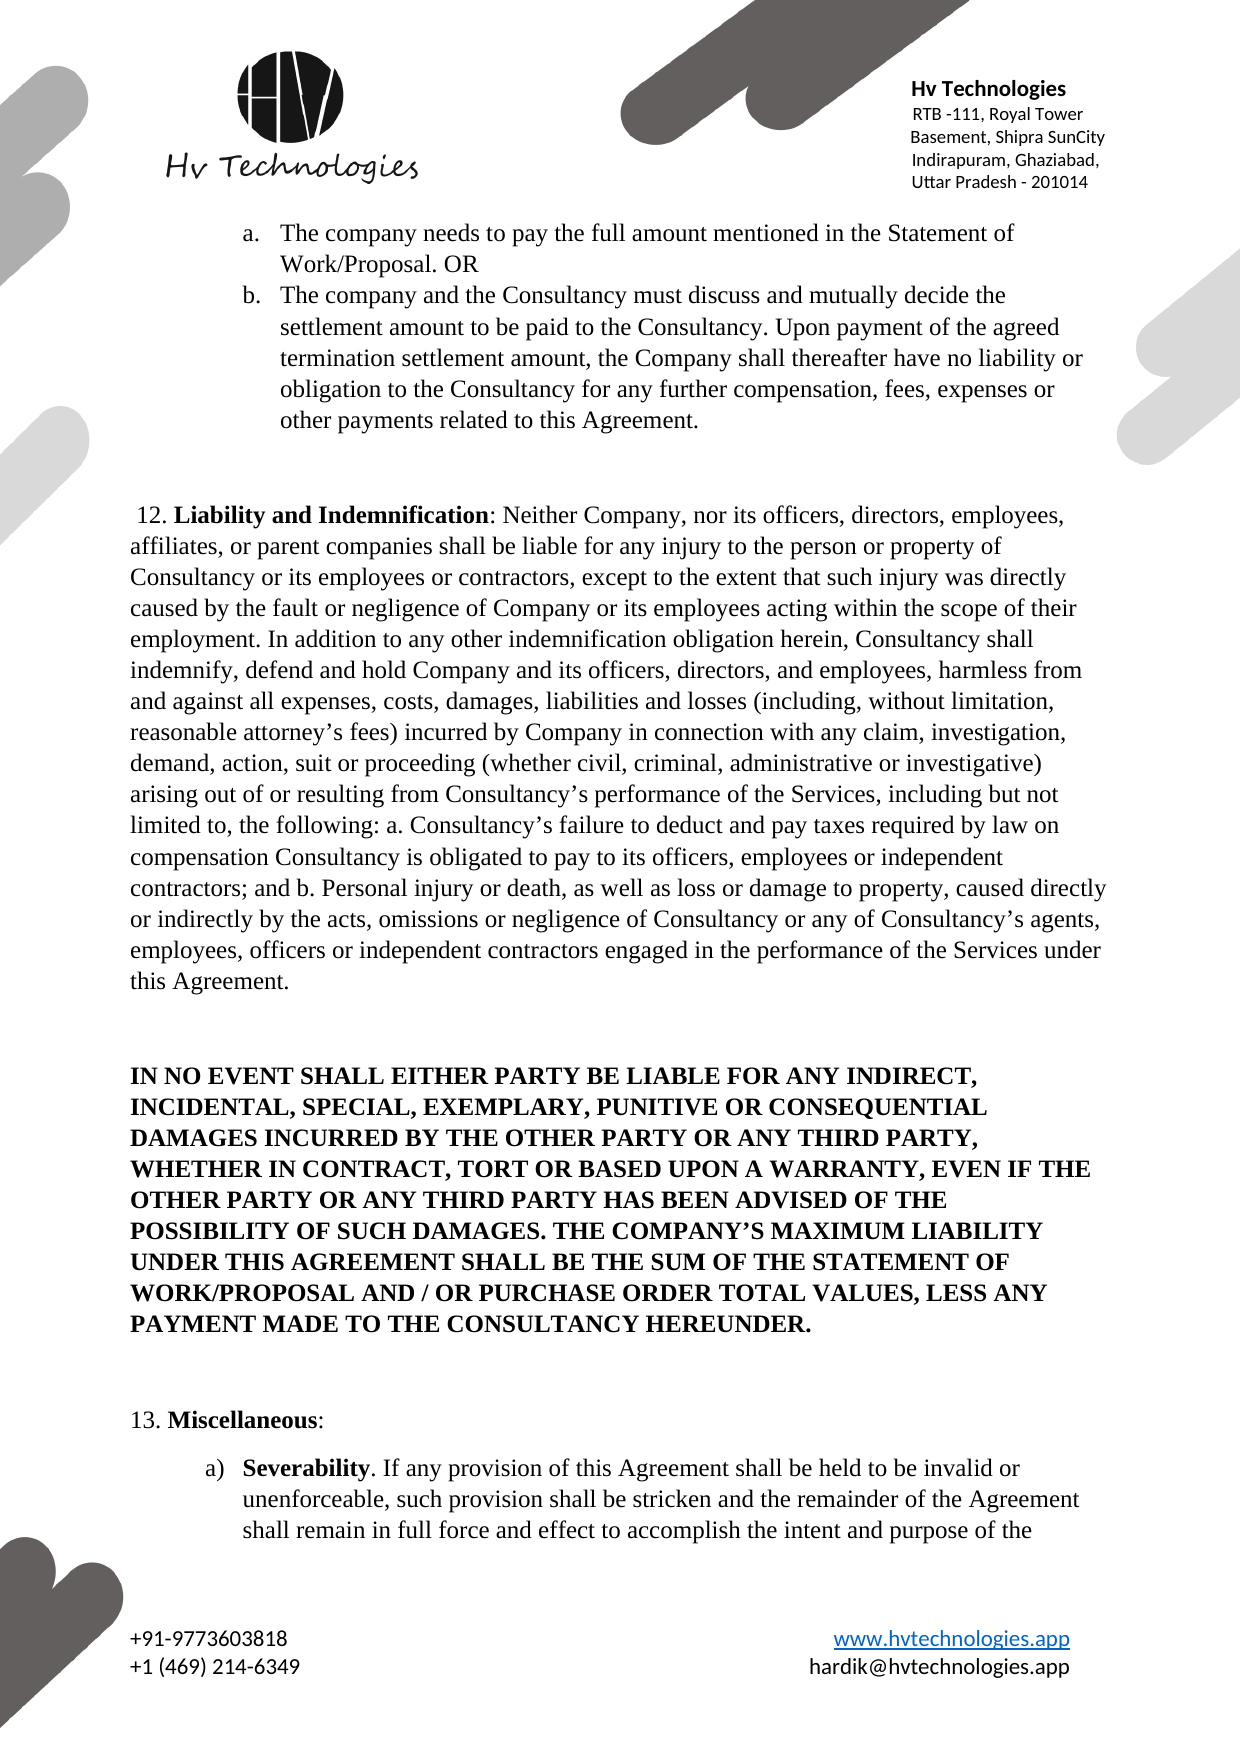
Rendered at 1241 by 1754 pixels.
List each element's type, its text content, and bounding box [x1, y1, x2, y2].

picture [0, 0, 1240, 1732]
list The company and the Consultancy must discuss and mutually decide the settlement amount to be paid to the Consultancy. Upon payment of the agreed termination settlement amount, the Company shall thereafter have no liability or obligation to the Consultancy for any further compensation, fees, expenses or other payments related to this Agreement. [242, 281, 1110, 433]
text 13. Miscellaneous: [130, 1405, 1110, 1434]
text 12. Liability and Indemnification: Neither Company, nor its officers, directors, employees, affiliates, or parent companies shall be liable for any injury to the person or property of Consultancy or its employees or contractors, except to the extent that such injury was directly caused by the fault or negligence of Company or its employees acting within the scope of their employment. In addition to any other indemnification obligation herein, Consultancy shall indemnify, defend and hold Company and its officers, directors, and employees, harmless from and against all expenses, costs, damages, liabilities and losses (including, without limitation, reasonable attorney’s fees) incurred by Company in connection with any claim, investigation, demand, action, suit or proceeding (whether civil, criminal, administrative or investigative) arising out of or resulting from Consultancy’s performance of the Services, including but not limited to, the following: a. Consultancy’s failure to deduct and pay taxes required by law on compensation Consultancy is obligated to pay to its officers, employees or independent contractors; and b. Personal injury or death, as well as loss or damage to property, caused directly or indirectly by the acts, omissions or negligence of Consultancy or any of Consultancy’s agents, employees, officers or independent contractors engaged in the performance of the Services under this Agreement. [130, 500, 1110, 994]
text IN NO EVENT SHALL EITHER PARTY BE LIABLE FOR ANY INDIRECT, INCIDENTAL, SPECIAL, EXEMPLARY, PUNITIVE OR CONSEQUENTIAL DAMAGES INCURRED BY THE OTHER PARTY OR ANY THIRD PARTY, WHETHER IN CONTRACT, TORT OR BASED UPON A WARRANTY, EVEN IF THE OTHER PARTY OR ANY THIRD PARTY HAS BEEN ADVISED OF THE POSSIBILITY OF SUCH DAMAGES. THE COMPANY’S MAXIMUM LIABILITY UNDER THIS AGREEMENT SHALL BE THE SUM OF THE STATEMENT OF WORK/PROPOSAL AND / OR PURCHASE ORDER TOTAL VALUES, LESS ANY PAYMENT MADE TO THE CONSULTANCY HEREUNDER. [130, 1061, 1110, 1338]
list The company needs to pay the full amount mentioned in the Statement of Work/Proposal. OR [242, 218, 1110, 278]
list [205, 1453, 1110, 1543]
